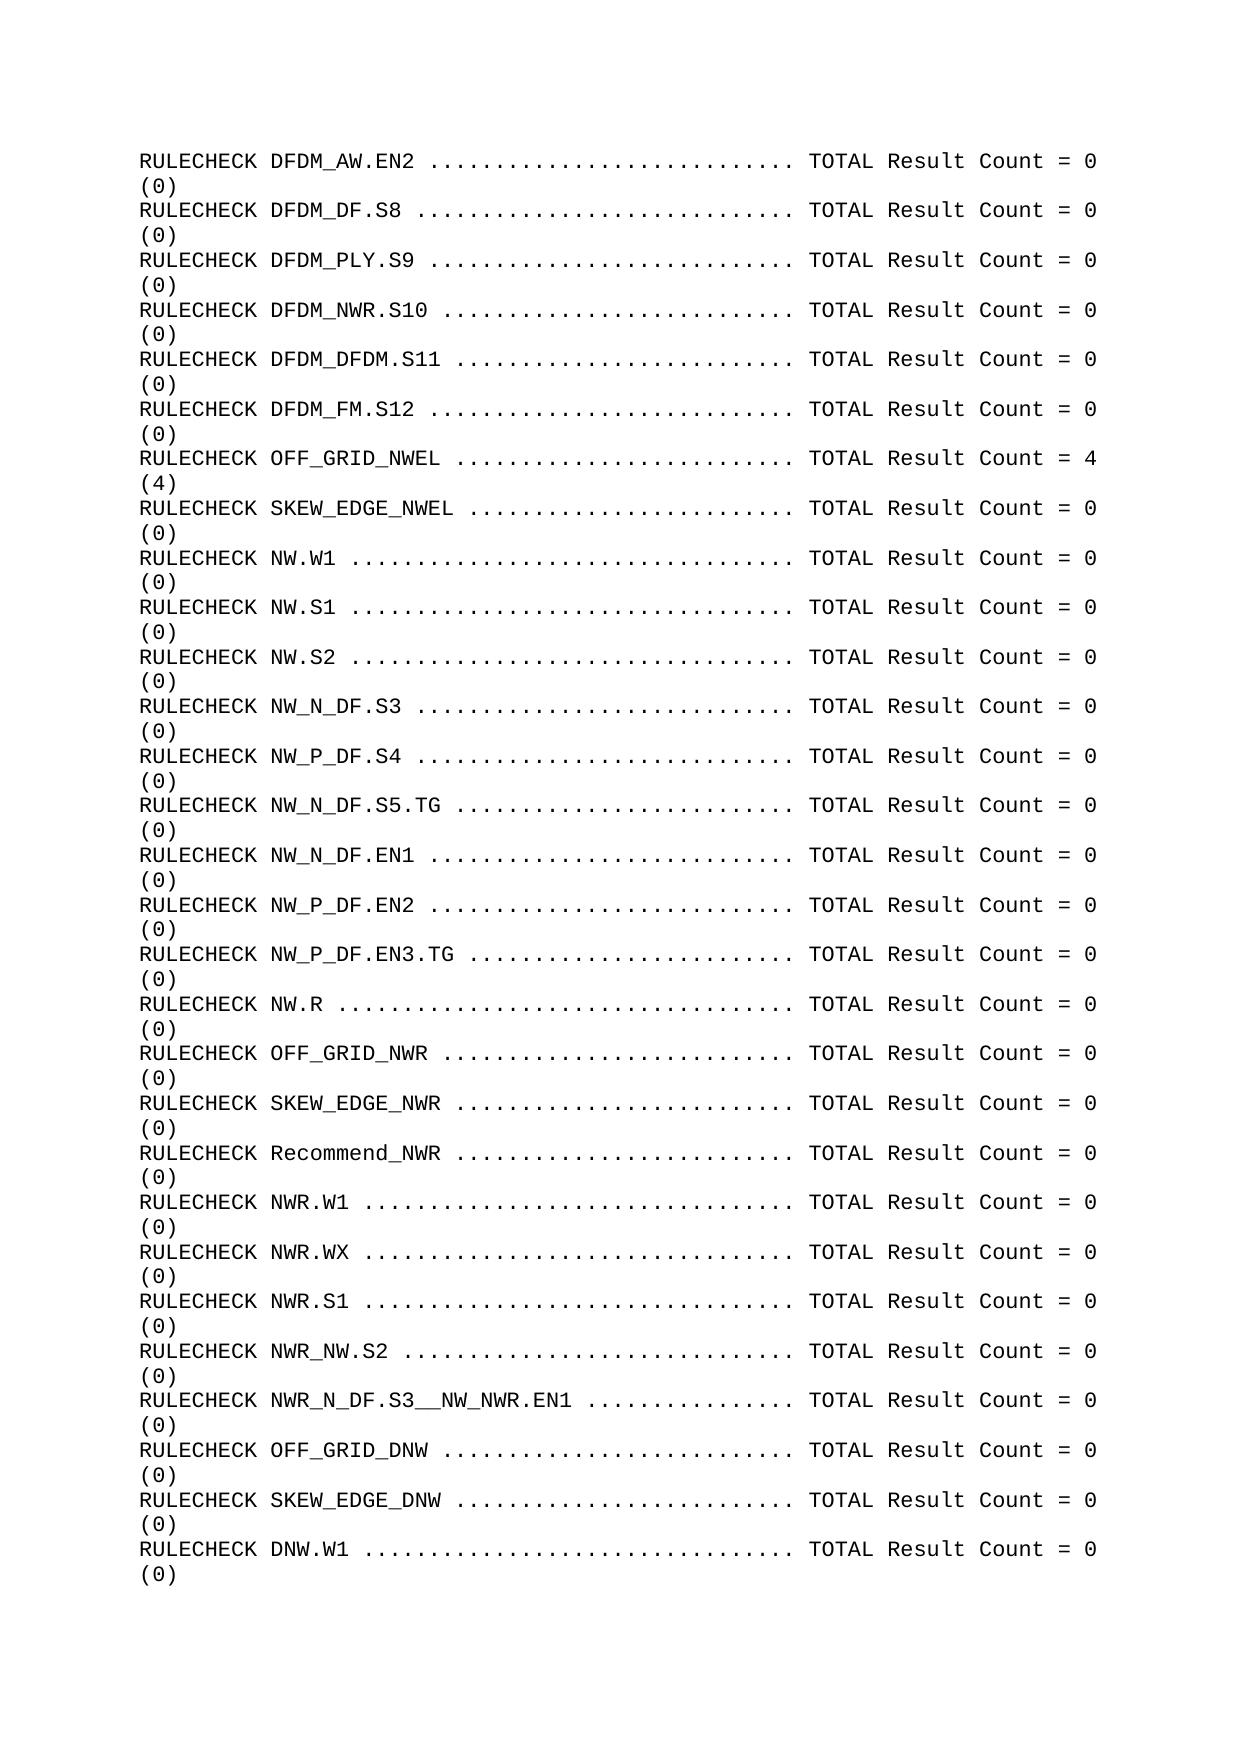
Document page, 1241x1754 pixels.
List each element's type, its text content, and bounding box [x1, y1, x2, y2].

text RULECHECK OFF_GRID_NWEL .......................... TOTAL Result Count = 4 (4) [139, 447, 1101, 497]
text RULECHECK NW_N_DF.EN1 ............................ TOTAL Result Count = 0 (0) [139, 844, 1101, 894]
text RULECHECK NWR.WX ................................. TOTAL Result Count = 0 (0) [139, 1241, 1101, 1290]
text RULECHECK NW_N_DF.S5.TG .......................... TOTAL Result Count = 0 (0) [139, 794, 1101, 844]
text RULECHECK DFDM_AW.EN2 ............................ TOTAL Result Count = 0 (0) [139, 150, 1101, 199]
text RULECHECK NW_P_DF.EN3.TG ......................... TOTAL Result Count = 0 (0) [139, 943, 1101, 993]
text RULECHECK NW.W1 .................................. TOTAL Result Count = 0 (0) [139, 547, 1101, 596]
text RULECHECK Recommend_NWR .......................... TOTAL Result Count = 0 (0) [139, 1142, 1101, 1191]
text RULECHECK NW_P_DF.S4 ............................. TOTAL Result Count = 0 (0) [139, 745, 1101, 794]
text RULECHECK DFDM_NWR.S10 ........................... TOTAL Result Count = 0 (0) [139, 299, 1101, 348]
text RULECHECK SKEW_EDGE_NWR .......................... TOTAL Result Count = 0 (0) [139, 1092, 1101, 1142]
text RULECHECK SKEW_EDGE_DNW .......................... TOTAL Result Count = 0 (0) [139, 1489, 1101, 1538]
text RULECHECK OFF_GRID_DNW ........................... TOTAL Result Count = 0 (0) [139, 1439, 1101, 1489]
text RULECHECK NW.R ................................... TOTAL Result Count = 0 (0) [139, 993, 1101, 1042]
text RULECHECK NWR.W1 ................................. TOTAL Result Count = 0 (0) [139, 1191, 1101, 1241]
text RULECHECK DFDM_FM.S12 ............................ TOTAL Result Count = 0 (0) [139, 398, 1101, 447]
text RULECHECK NWR_NW.S2 .............................. TOTAL Result Count = 0 (0) [139, 1340, 1101, 1389]
text RULECHECK DFDM_PLY.S9 ............................ TOTAL Result Count = 0 (0) [139, 249, 1101, 299]
text RULECHECK SKEW_EDGE_NWEL ......................... TOTAL Result Count = 0 (0) [139, 497, 1101, 547]
text RULECHECK NWR_N_DF.S3__NW_NWR.EN1 ................ TOTAL Result Count = 0 (0) [139, 1389, 1101, 1439]
text RULECHECK OFF_GRID_NWR ........................... TOTAL Result Count = 0 (0) [139, 1042, 1101, 1092]
text RULECHECK NW.S1 .................................. TOTAL Result Count = 0 (0) [139, 596, 1101, 646]
text RULECHECK NWR.S1 ................................. TOTAL Result Count = 0 (0) [139, 1290, 1101, 1340]
text RULECHECK NW.S2 .................................. TOTAL Result Count = 0 (0) [139, 646, 1101, 695]
text RULECHECK DNW.W1 ................................. TOTAL Result Count = 0 (0) [139, 1538, 1101, 1588]
text RULECHECK DFDM_DF.S8 ............................. TOTAL Result Count = 0 (0) [139, 199, 1101, 249]
text RULECHECK DFDM_DFDM.S11 .......................... TOTAL Result Count = 0 (0) [139, 348, 1101, 398]
text RULECHECK NW_P_DF.EN2 ............................ TOTAL Result Count = 0 (0) [139, 894, 1101, 943]
text RULECHECK NW_N_DF.S3 ............................. TOTAL Result Count = 0 (0) [139, 695, 1101, 745]
